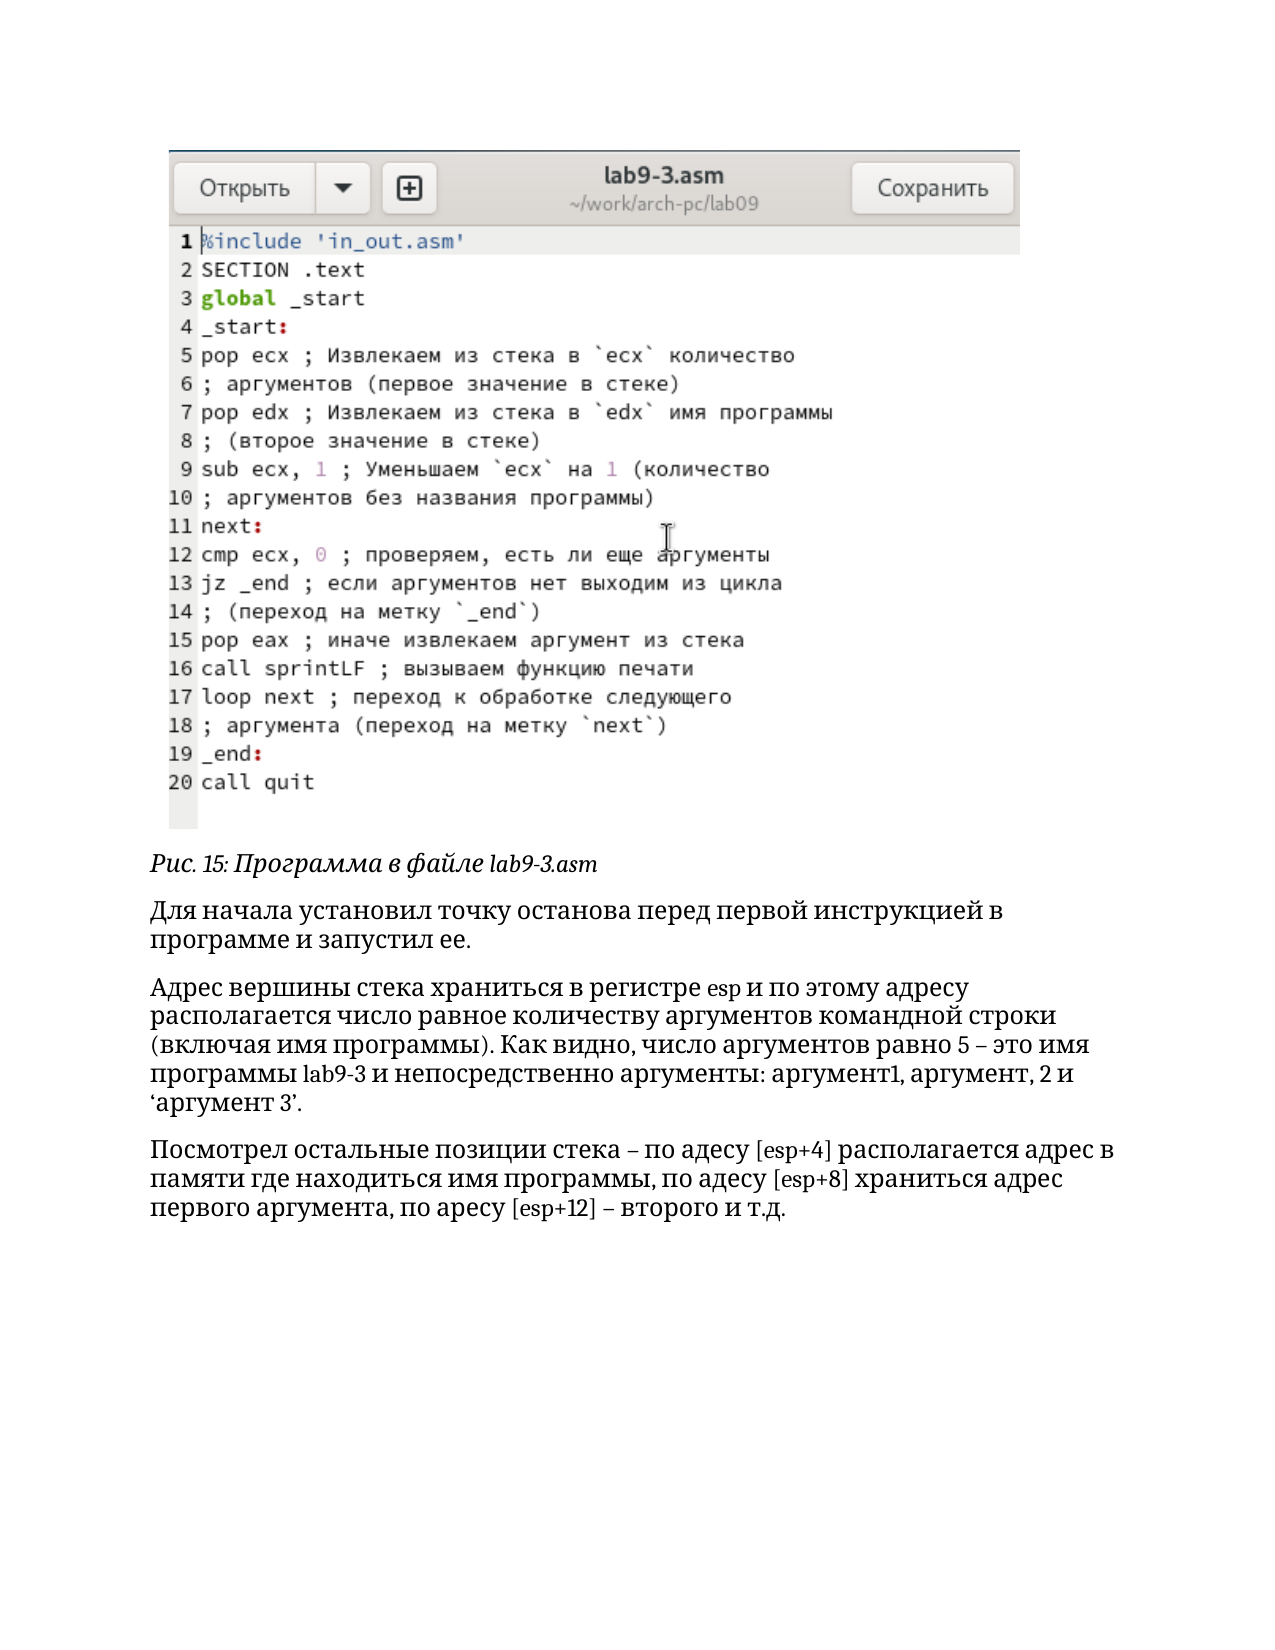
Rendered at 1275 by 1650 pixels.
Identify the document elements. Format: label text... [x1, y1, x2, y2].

text Посмотрел остальные позиции стека – по адесу [esp+4] располагается адрес в памяти где находиться имя программы, по адесу [esp+8] храниться адрес первого аргумента, по аресу [esp+12] – второго и т.д. [150, 1136, 1125, 1222]
text Адрес вершины стека храниться в регистре esp и по этому адресу располагается число равное количеству аргументов командной строки (включая имя программы). Как видно, число аргументов равно 5 – это имя программы lab9-3 и непосредственно аргументы: аргумент1, аргумент, 2 и ‘аргумент 3’. [150, 973, 1125, 1117]
text Рис. 15: Программа в файле lab9-3.asm [150, 850, 1125, 878]
text Для начала установил точку останова перед первой инструкцией в программе и запустил ее. [150, 897, 1125, 955]
picture [168, 150, 1020, 829]
